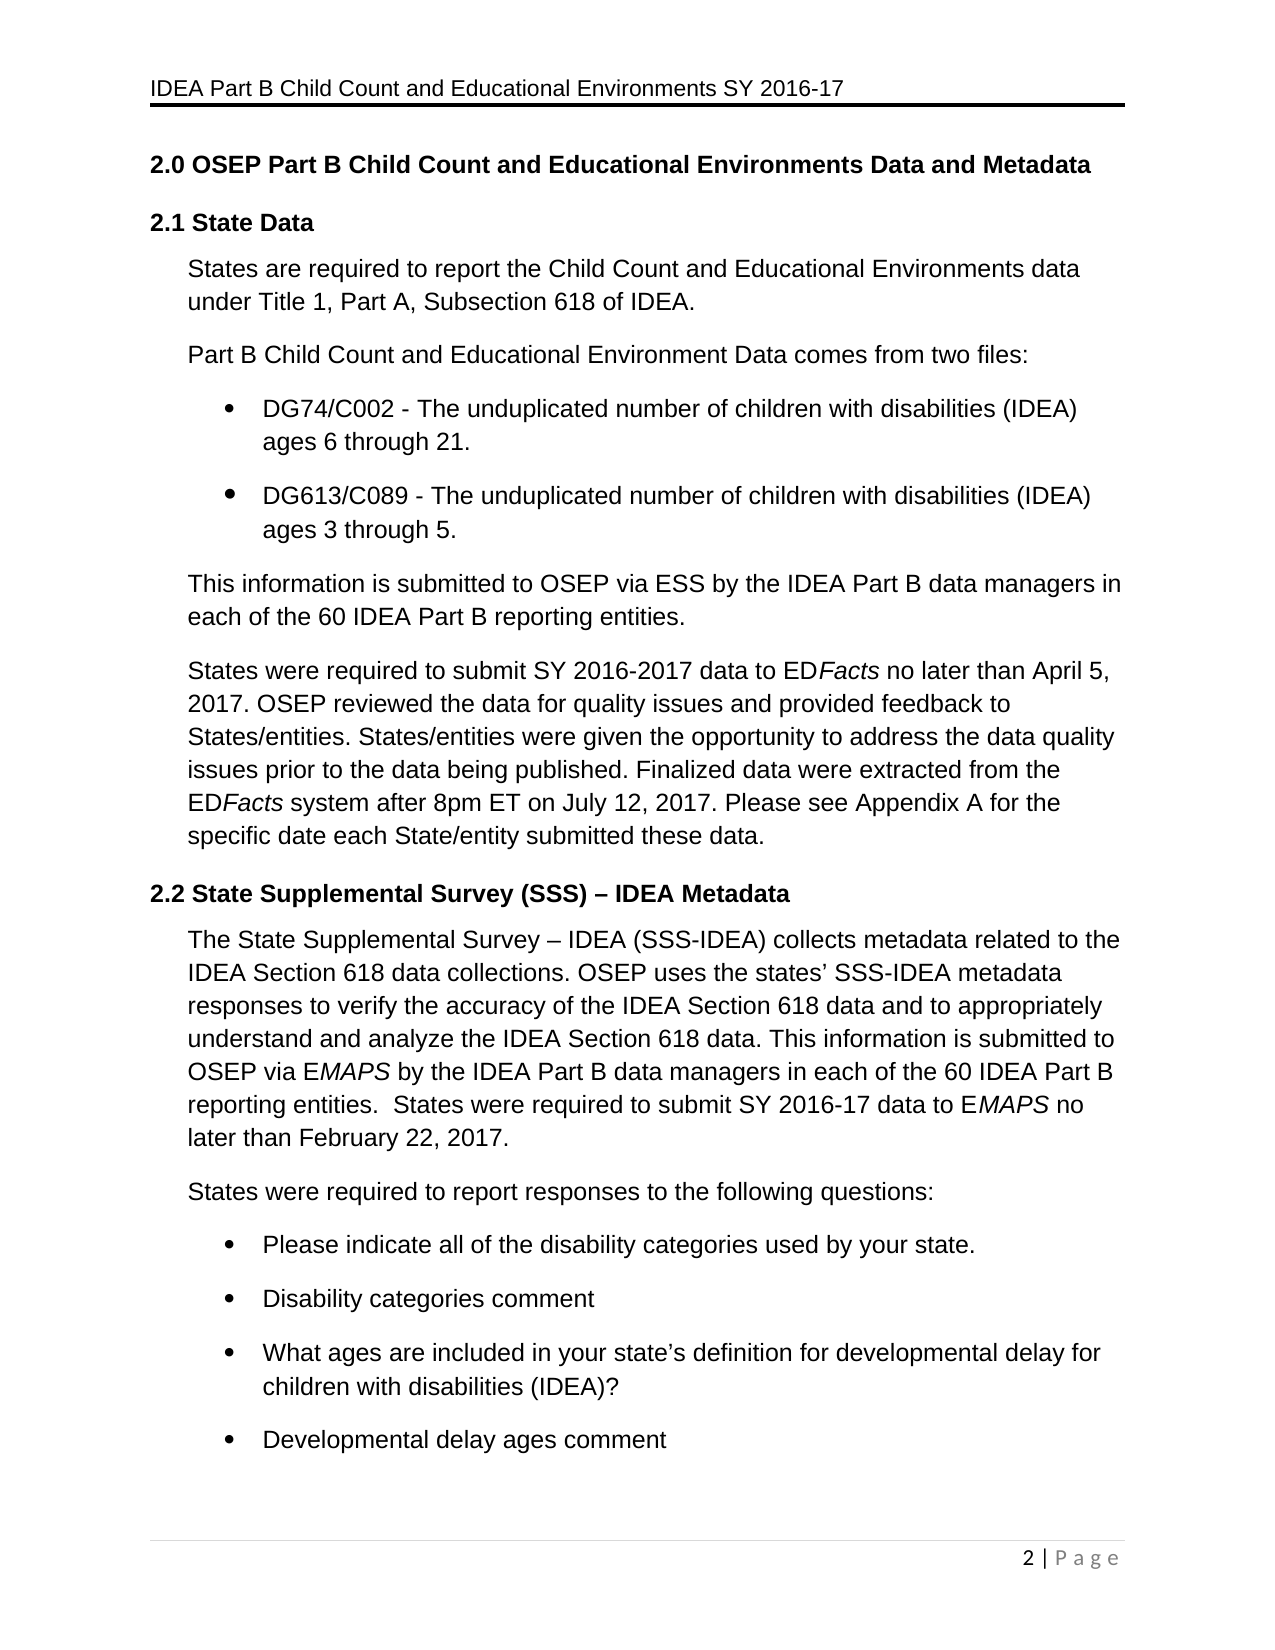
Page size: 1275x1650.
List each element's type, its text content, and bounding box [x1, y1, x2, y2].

subtitle 2.1 State Data [150, 208, 1125, 237]
text States were required to report responses to the following questions: [187, 1177, 1125, 1205]
list DG74/C002 - The unduplicated number of children with disabilities (IDEA) ages 6 through 21. [225, 394, 1125, 456]
list Developmental delay ages comment [225, 1425, 1125, 1454]
list Please indicate all of the disability categories used by your state. [225, 1231, 1125, 1259]
list Disability categories comment [225, 1284, 1125, 1313]
text States are required to report the Child Count and Educational Environments data under Title 1, Part A, Subsection 618 of IDEA. [187, 253, 1125, 315]
subtitle 2.0 OSEP Part B Child Count and Educational Environments Data and Metadata [150, 150, 1125, 179]
list DG613/C089 - The unduplicated number of children with disabilities (IDEA) ages 3 through 5. [225, 481, 1125, 544]
subtitle 2.2 State Supplemental Survey (SSS) – IDEA Metadata [150, 879, 1125, 908]
list What ages are included in your state’s definition for developmental delay for children with disabilities (IDEA)? [225, 1338, 1125, 1400]
text The State Supplemental Survey – IDEA (SSS-IDEA) collects metadata related to the IDEA Section 618 data collections. OSEP uses the states’ SSS-IDEA metadata responses to verify the accuracy of the IDEA Section 618 data and to appropriately understand and analyze the IDEA Section 618 data. This information is submitted to OSEP via EMAPS by the IDEA Part B data managers in each of the 60 IDEA Part B reporting entities. States were required to submit SY 2016-17 data to EMAPS no later than February 22, 2017. [187, 925, 1125, 1152]
text Part B Child Count and Educational Environment Data comes from two files: [187, 340, 1125, 369]
text This information is submitted to OSEP via ESS by the IDEA Part B data managers in each of the 60 IDEA Part B reporting entities. [187, 569, 1125, 631]
text States were required to submit SY 2016-2017 data to EDFacts no later than April 5, 2017. OSEP reviewed the data for quality issues and provided feedback to States/entities. States/entities were given the opportunity to address the data quality issues prior to the data being published. Finalized data were extracted from the EDFacts system after 8pm ET on July 12, 2017. Please see Appendix A for the specific date each State/entity submitted these data. [187, 656, 1125, 850]
